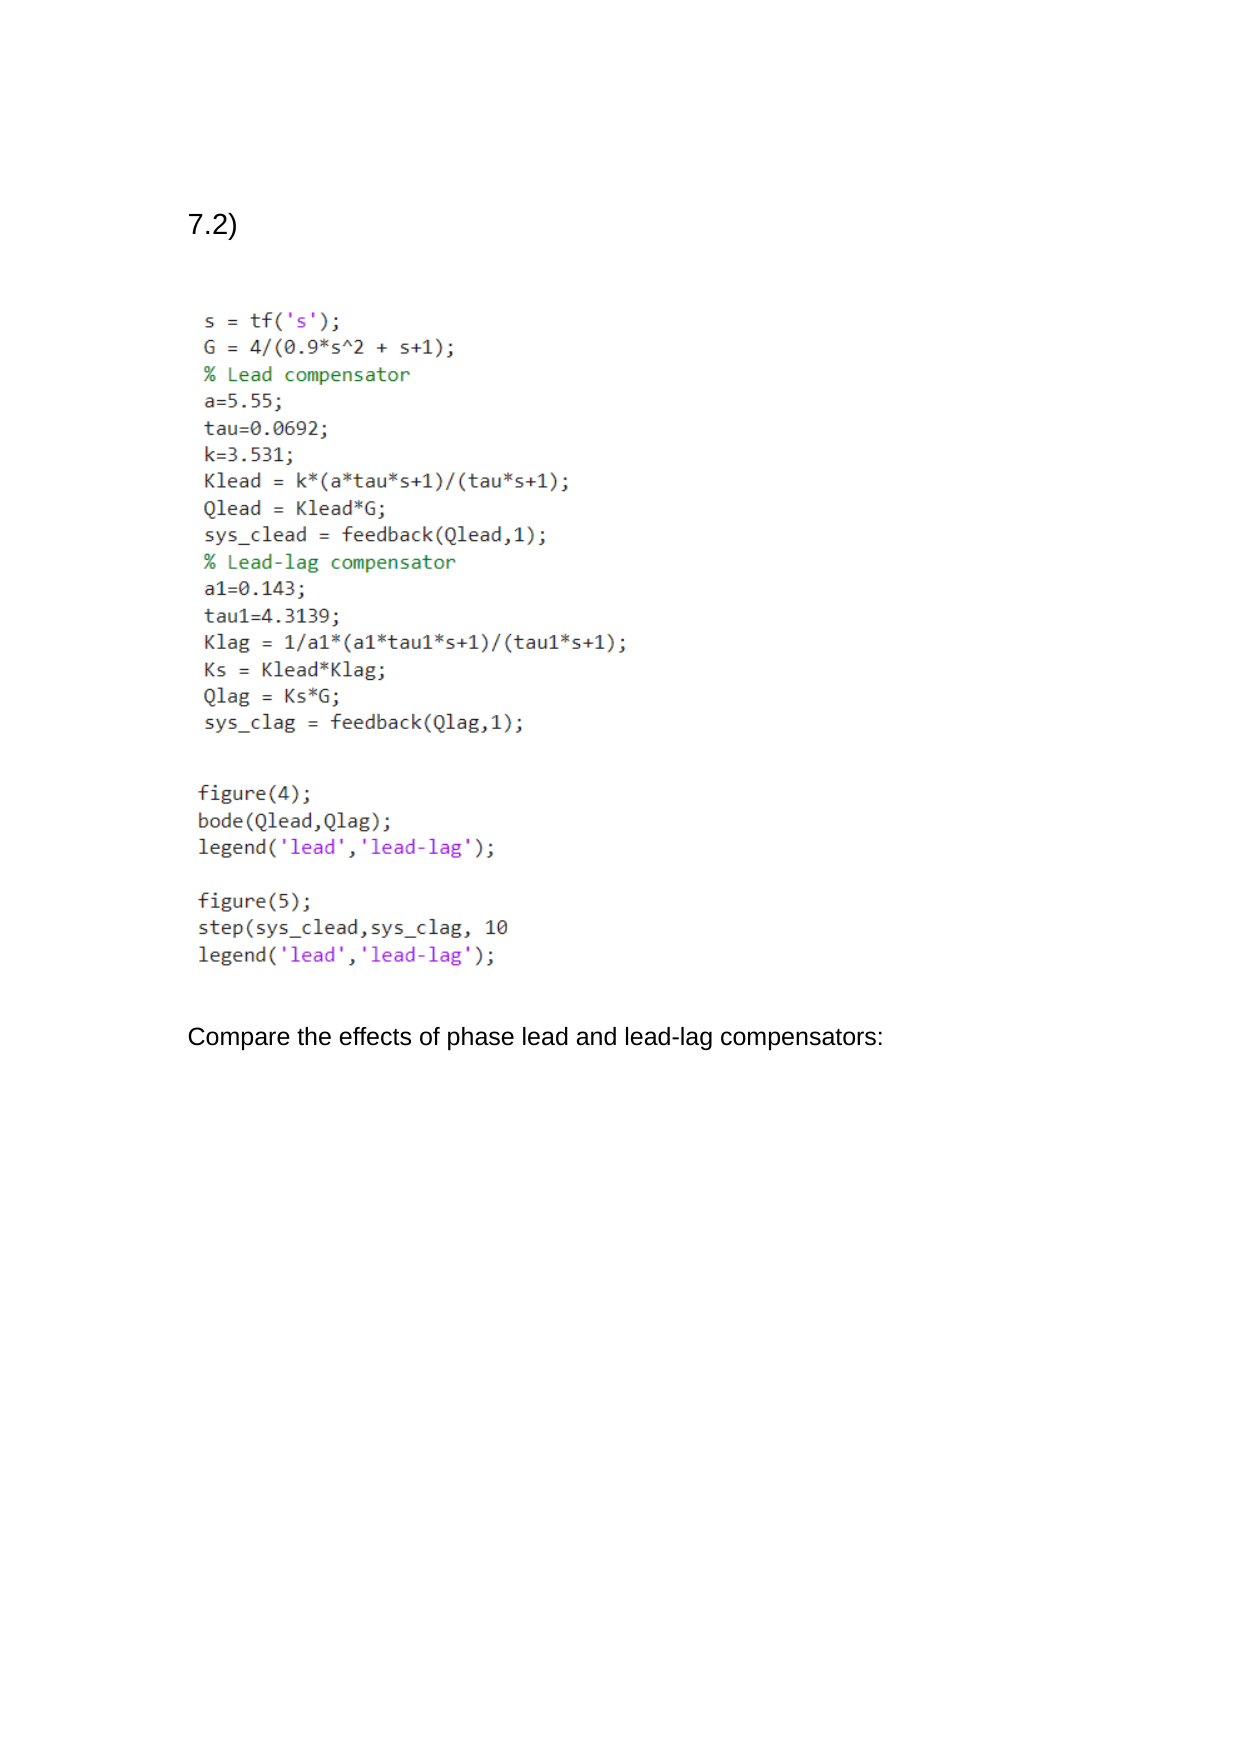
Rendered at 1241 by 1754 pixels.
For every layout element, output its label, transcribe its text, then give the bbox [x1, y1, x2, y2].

text Compare the effects of phase lead and lead-lag compensators: [187, 1020, 1053, 1053]
picture [187, 305, 649, 744]
picture [187, 760, 508, 968]
subtitle 7.2) [187, 191, 1053, 256]
